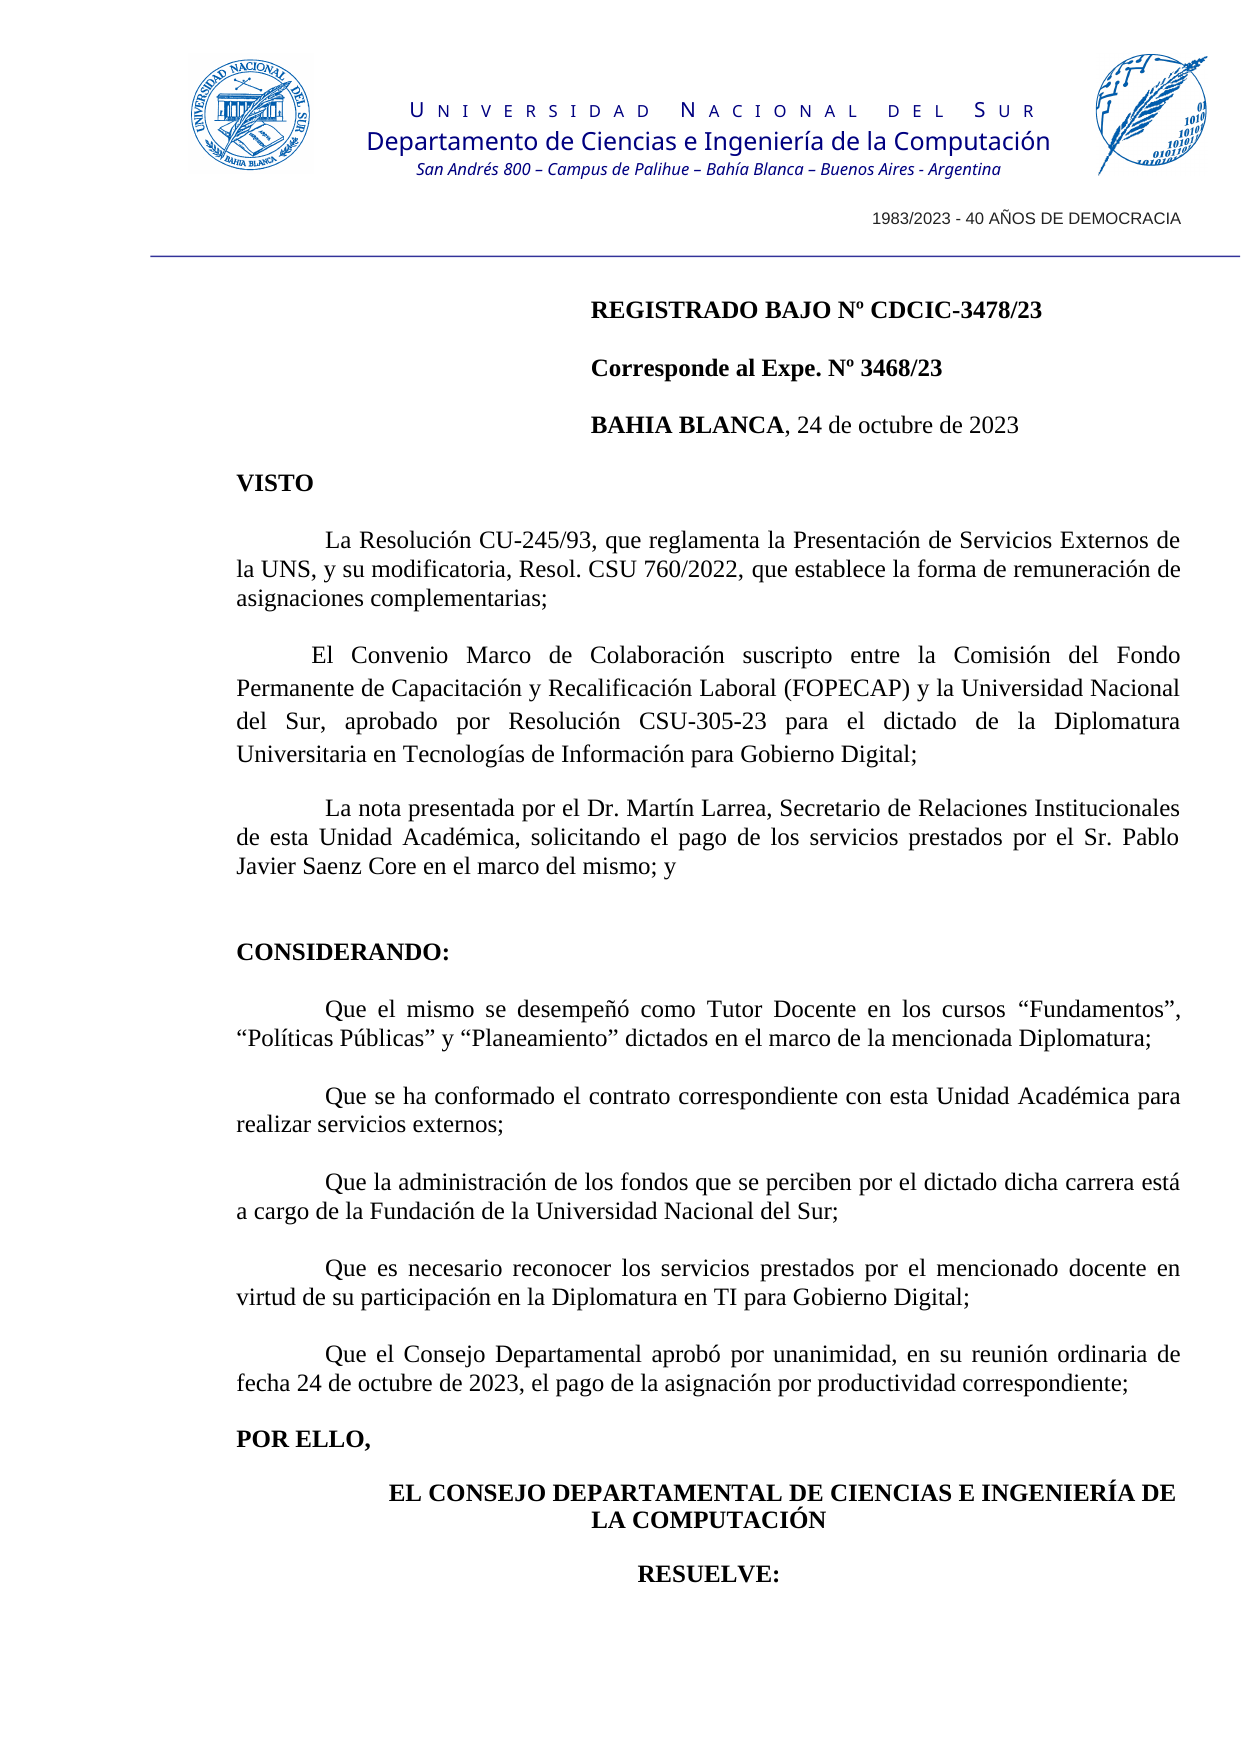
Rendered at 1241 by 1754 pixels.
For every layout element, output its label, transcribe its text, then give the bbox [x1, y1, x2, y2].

text EL CONSEJO DEPARTAMENTAL DE CIENCIAS E INGENIERÍA DE LA COMPUTACIÓN [236, 1480, 1181, 1534]
text VISTO [236, 468, 1181, 497]
text BAHIA BLANCA, 24 de octubre de 2023 [236, 410, 1181, 439]
text CONSIDERANDO: [236, 937, 1181, 966]
text Que el mismo se desempeñó como Tutor Docente en los cursos “Fundamentos”, “Políticas Públicas” y “Planeamiento” dictados en el marco de la mencionada Diplomatura; [236, 994, 1181, 1052]
text La Resolución CU-245/93, que reglamenta la Presentación de Servicios Externos de la UNS, y su modificatoria, Resol. CSU 760/2022, que establece la forma de remuneración de asignaciones complementarias; [236, 525, 1181, 612]
picture [1095, 53, 1209, 176]
text POR ELLO, [236, 1426, 1181, 1453]
text Que es necesario reconocer los servicios prestados por el mencionado docente en virtud de su participación en la Diplomatura en TI para Gobierno Digital; [236, 1253, 1181, 1311]
text Que se ha conformado el contrato correspondiente con esta Unidad Académica para realizar servicios externos; [236, 1081, 1181, 1138]
text REGISTRADO BAJO Nº CDCIC-3478/23 [236, 295, 1181, 324]
text La nota presentada por el Dr. Martín Larrea, Secretario de Relaciones Institucionales de esta Unidad Académica, solicitando el pago de los servicios prestados por el Sr. Pablo Javier Saenz Core en el marco del mismo; y [236, 793, 1181, 879]
picture [187, 53, 315, 174]
text Que el Consejo Departamental aprobó por unanimidad, en su reunión ordinaria de fecha 24 de octubre de 2023, el pago de la asignación por productividad correspondiente; [236, 1339, 1181, 1397]
text RESUELVE: [236, 1561, 1181, 1588]
text Corresponde al Expe. Nº 3468/23 [236, 353, 1181, 382]
text El Convenio Marco de Colaboración suscripto entre la Comisión del Fondo Permanente de Capacitación y Recalificación Laboral (FOPECAP) y la Universidad Nacional del Sur, aprobado por Resolución CSU-305-23 para el dictado de la Diplomatura Universitaria en Tecnologías de Información para Gobierno Digital; [236, 640, 1181, 768]
text Que la administración de los fondos que se perciben por el dictado dicha carrera está a cargo de la Fundación de la Universidad Nacional del Sur; [236, 1167, 1181, 1224]
